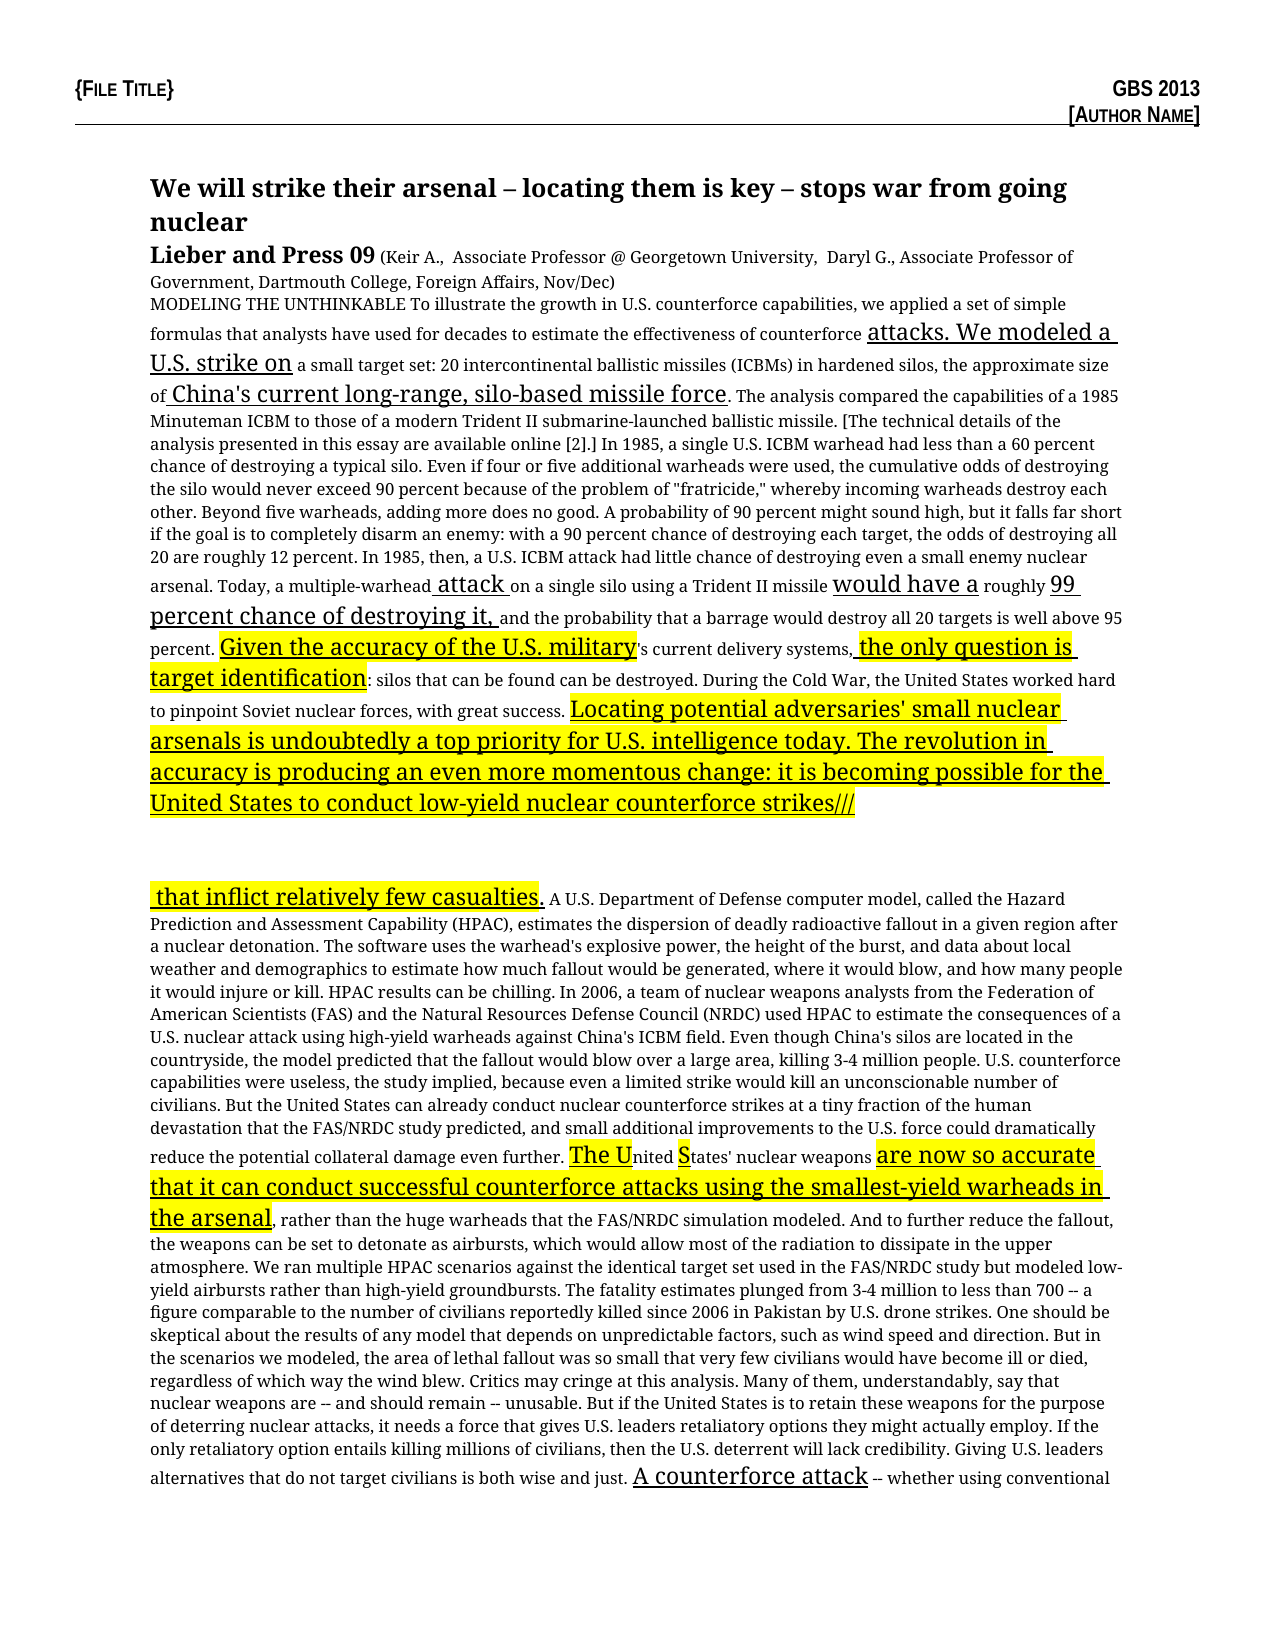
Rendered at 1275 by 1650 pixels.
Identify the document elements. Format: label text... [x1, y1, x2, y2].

text Lieber and Press 09 (Keir A., Associate Professor @ Georgetown University, Daryl G., Associate Professor of Government, Dartmouth College, Foreign Affairs, Nov/Dec) [150, 239, 1125, 293]
subtitle We will strike their arsenal – locating them is key – stops war from going nuclear [150, 171, 1125, 239]
text MODELING THE UNTHINKABLE To illustrate the growth in U.S. counterforce capabilities, we applied a set of simple formulas that analysts have used for decades to estimate the effectiveness of counterforce attacks. We modeled a U.S. strike on a small target set: 20 intercontinental ballistic missiles (ICBMs) in hardened silos, the approximate size of China's current long-range, silo-based missile force. The analysis compared the capabilities of a 1985 Minuteman ICBM to those of a modern Trident II submarine-launched ballistic missile. [The technical details of the analysis presented in this essay are available online [2].] In 1985, a single U.S. ICBM warhead had less than a 60 percent chance of destroying a typical silo. Even if four or five additional warheads were used, the cumulative odds of destroying the silo would never exceed 90 percent because of the problem of "fratricide," whereby incoming warheads destroy each other. Beyond five warheads, adding more does no good. A probability of 90 percent might sound high, but it falls far short if the goal is to completely disarm an enemy: with a 90 percent chance of destroying each target, the odds of destroying all 20 are roughly 12 percent. In 1985, then, a U.S. ICBM attack had little chance of destroying even a small enemy nuclear arsenal. Today, a multiple-warhead attack on a single silo using a Trident II missile would have a roughly 99 percent chance of destroying it, and the probability that a barrage would destroy all 20 targets is well above 95 percent. Given the accuracy of the U.S. military's current delivery systems, the only question is target identification: silos that can be found can be destroyed. During the Cold War, the United States worked hard to pinpoint Soviet nuclear forces, with great success. Locating potential adversaries' small nuclear arsenals is undoubtedly a top priority for U.S. intelligence today. The revolution in accuracy is producing an even more momentous change: it is becoming possible for the United States to conduct low-yield nuclear counterforce strikes/// [150, 293, 1125, 818]
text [150, 881, 1125, 1491]
